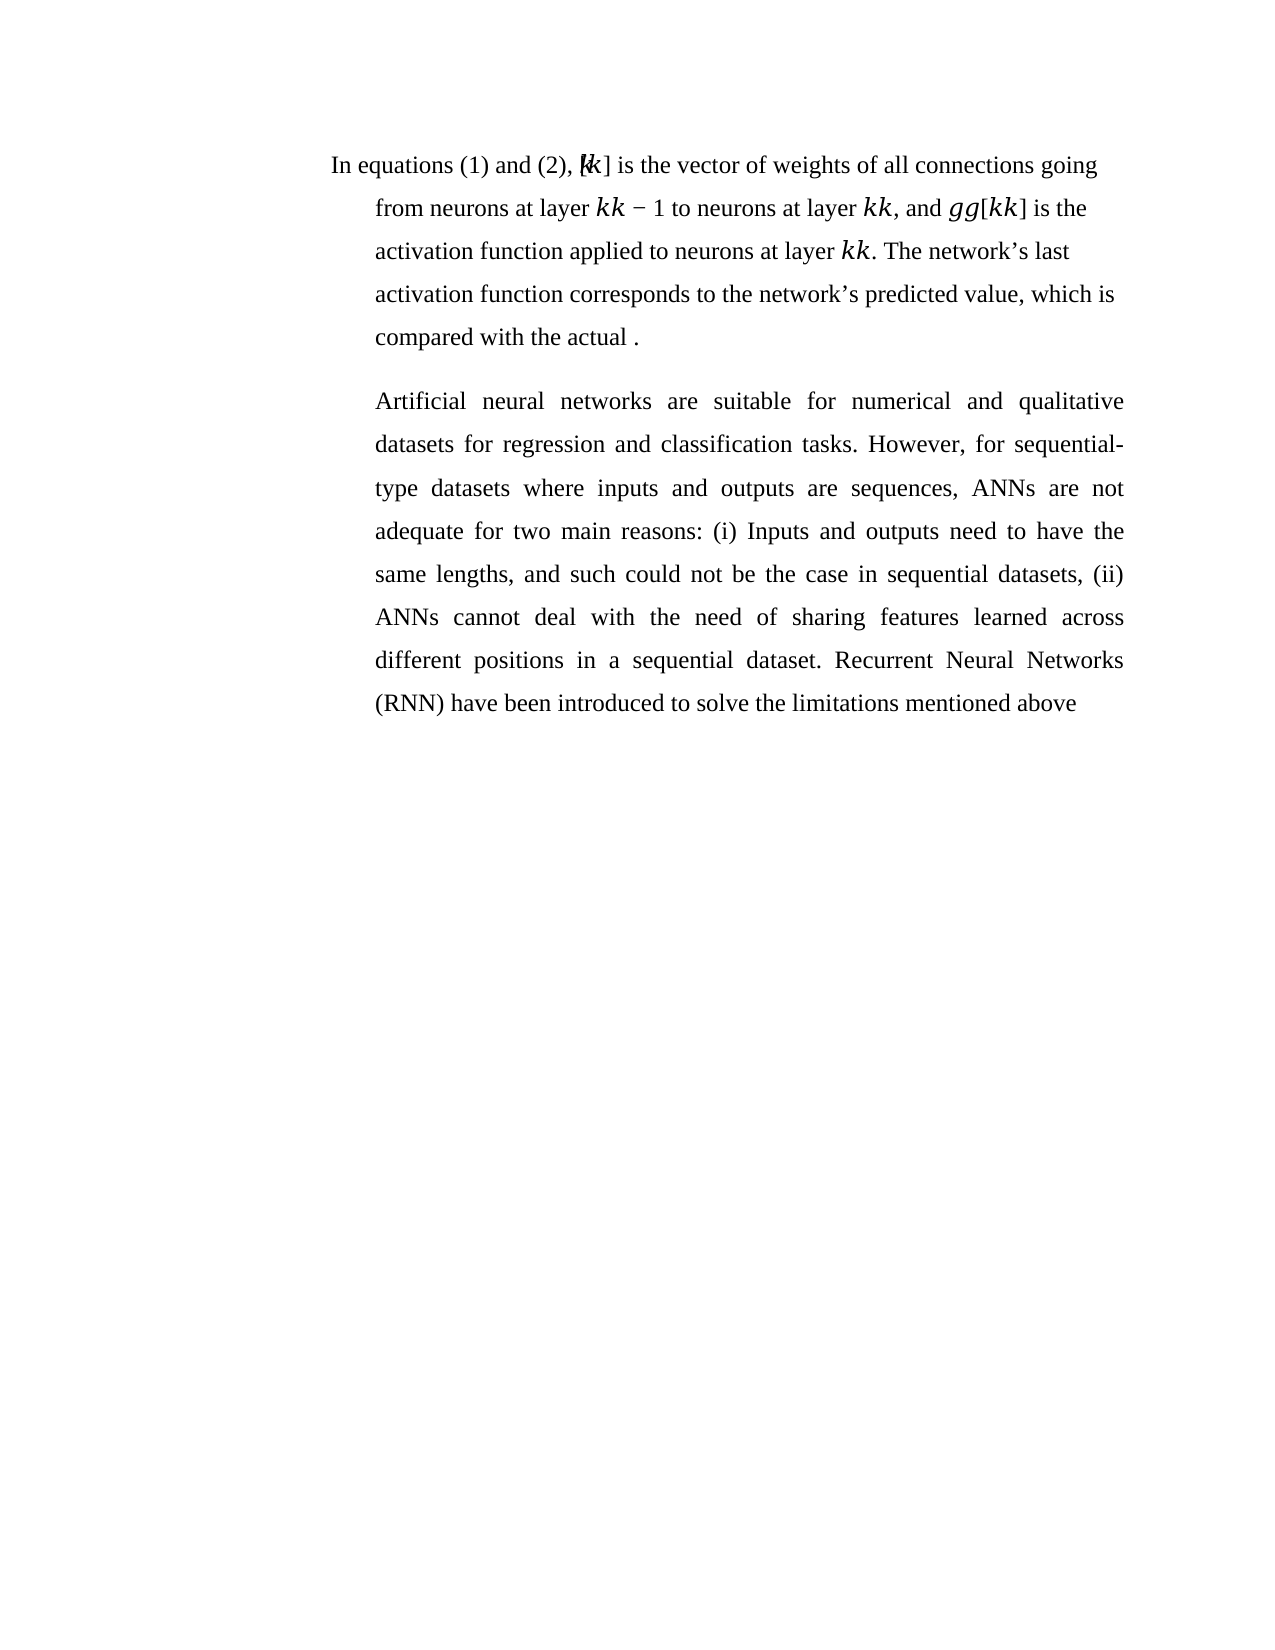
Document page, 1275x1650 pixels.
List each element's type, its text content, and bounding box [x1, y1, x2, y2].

text Artificial neural networks are suitable for numerical and qualitative datasets for regression and classification tasks. However, for sequential-type datasets where inputs and outputs are sequences, ANNs are not adequate for two main reasons: (i) Inputs and outputs need to have the same lengths, and such could not be the case in sequential datasets, (ii) ANNs cannot deal with the need of sharing features learned across different positions in a sequential dataset. Recurrent Neural Networks (RNN) have been introduced to solve the limitations mentioned above [375, 386, 1125, 717]
text In equations (1) and (2), 𝜂𝜂[𝑘𝑘] is the vector of weights of all connections going from neurons at layer 𝑘𝑘 − 1 to neurons at layer 𝑘𝑘, and 𝑔𝑔[𝑘𝑘] is the activation function applied to neurons at layer 𝑘𝑘. The network’s last activation function corresponds to the network’s predicted value, which is compared with the actual . [331, 150, 1139, 351]
